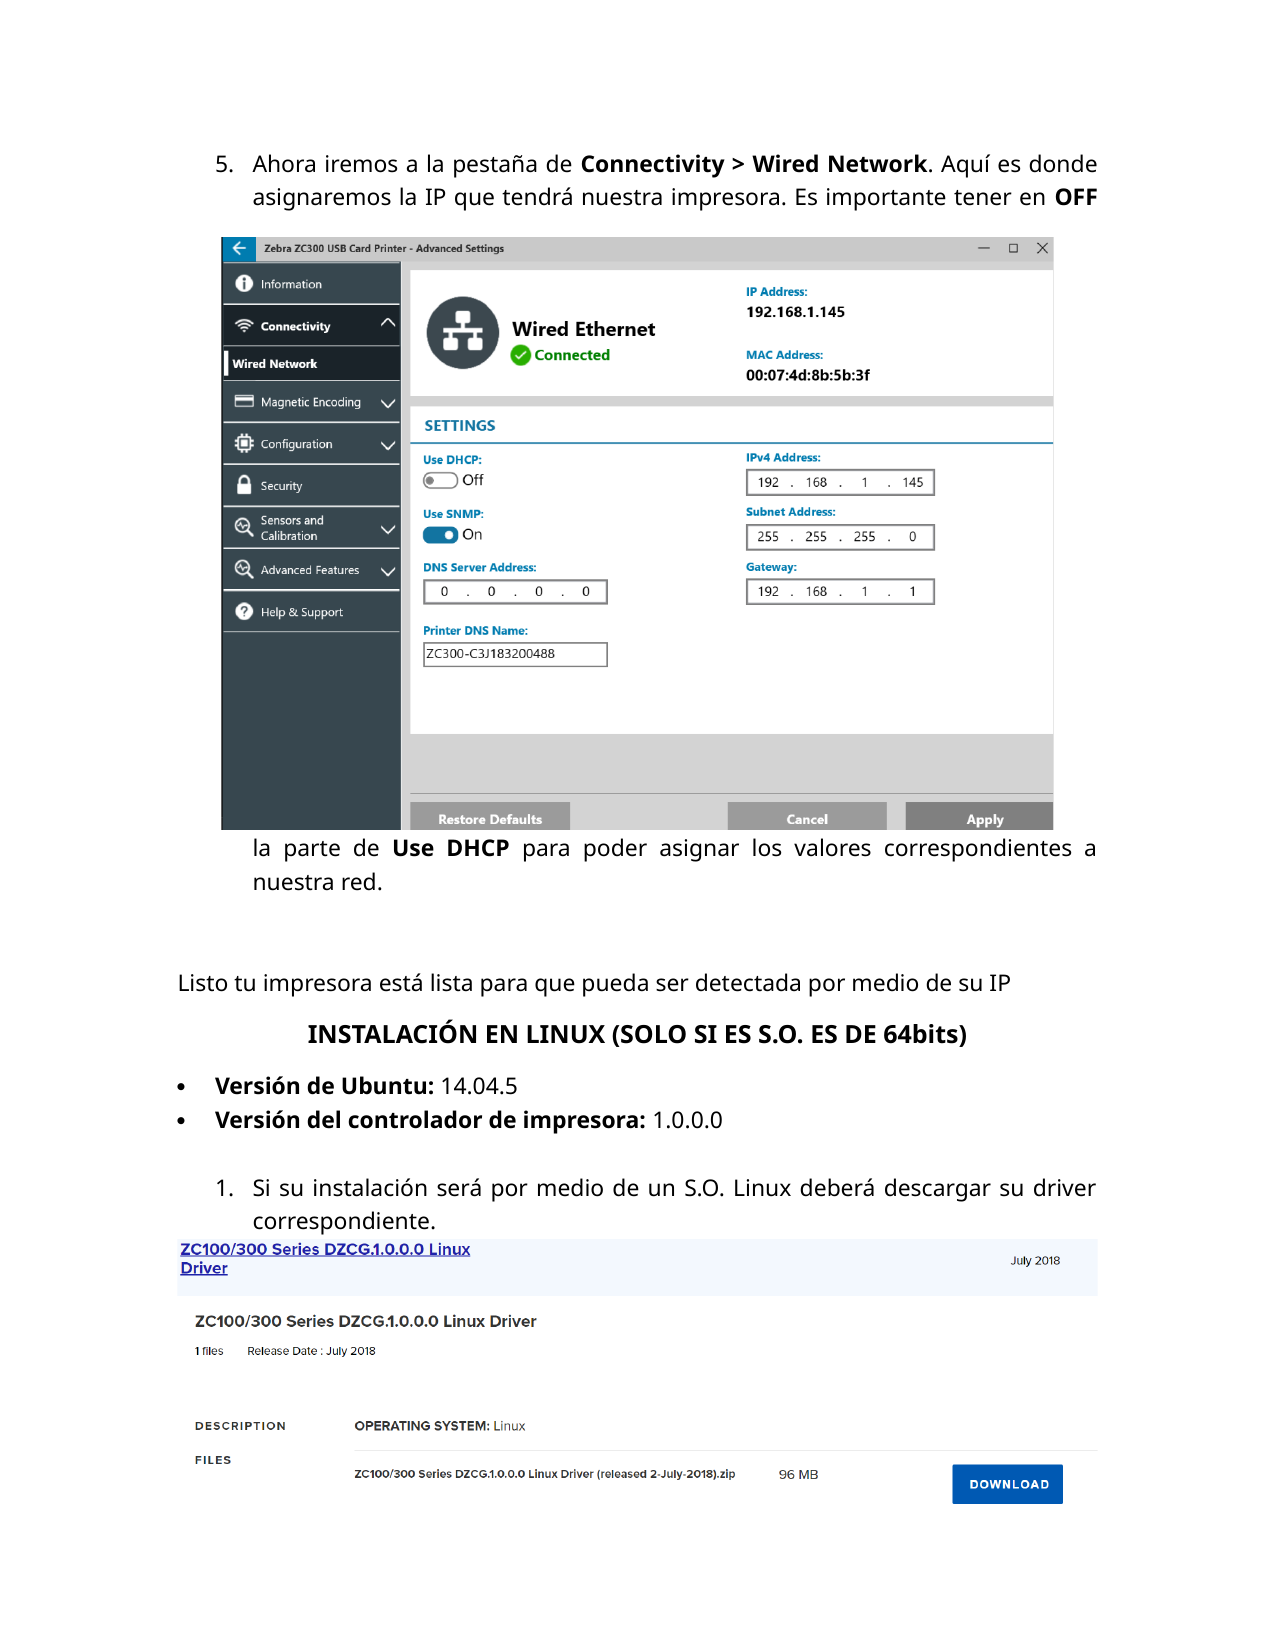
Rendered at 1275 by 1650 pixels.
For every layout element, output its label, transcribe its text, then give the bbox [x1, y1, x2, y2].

picture [221, 237, 1054, 830]
text Listo tu impresora está lista para que pueda ser detectada por medio de su IP [177, 966, 1098, 998]
list Versión del controlador de impresora: 1.0.0.0 [177, 1104, 1098, 1135]
picture [177, 1239, 1098, 1509]
list Versión de Ubuntu: 14.04.5 [177, 1070, 1098, 1102]
text INSTALACIÓN EN LINUX (SOLO SI ES S.O. ES DE 64bits) [177, 1017, 1098, 1051]
list Si su instalación será por medio de un S.O. Linux deberá descargar su driver correspondiente. [215, 1172, 1098, 1237]
picture [234, 242, 245, 254]
